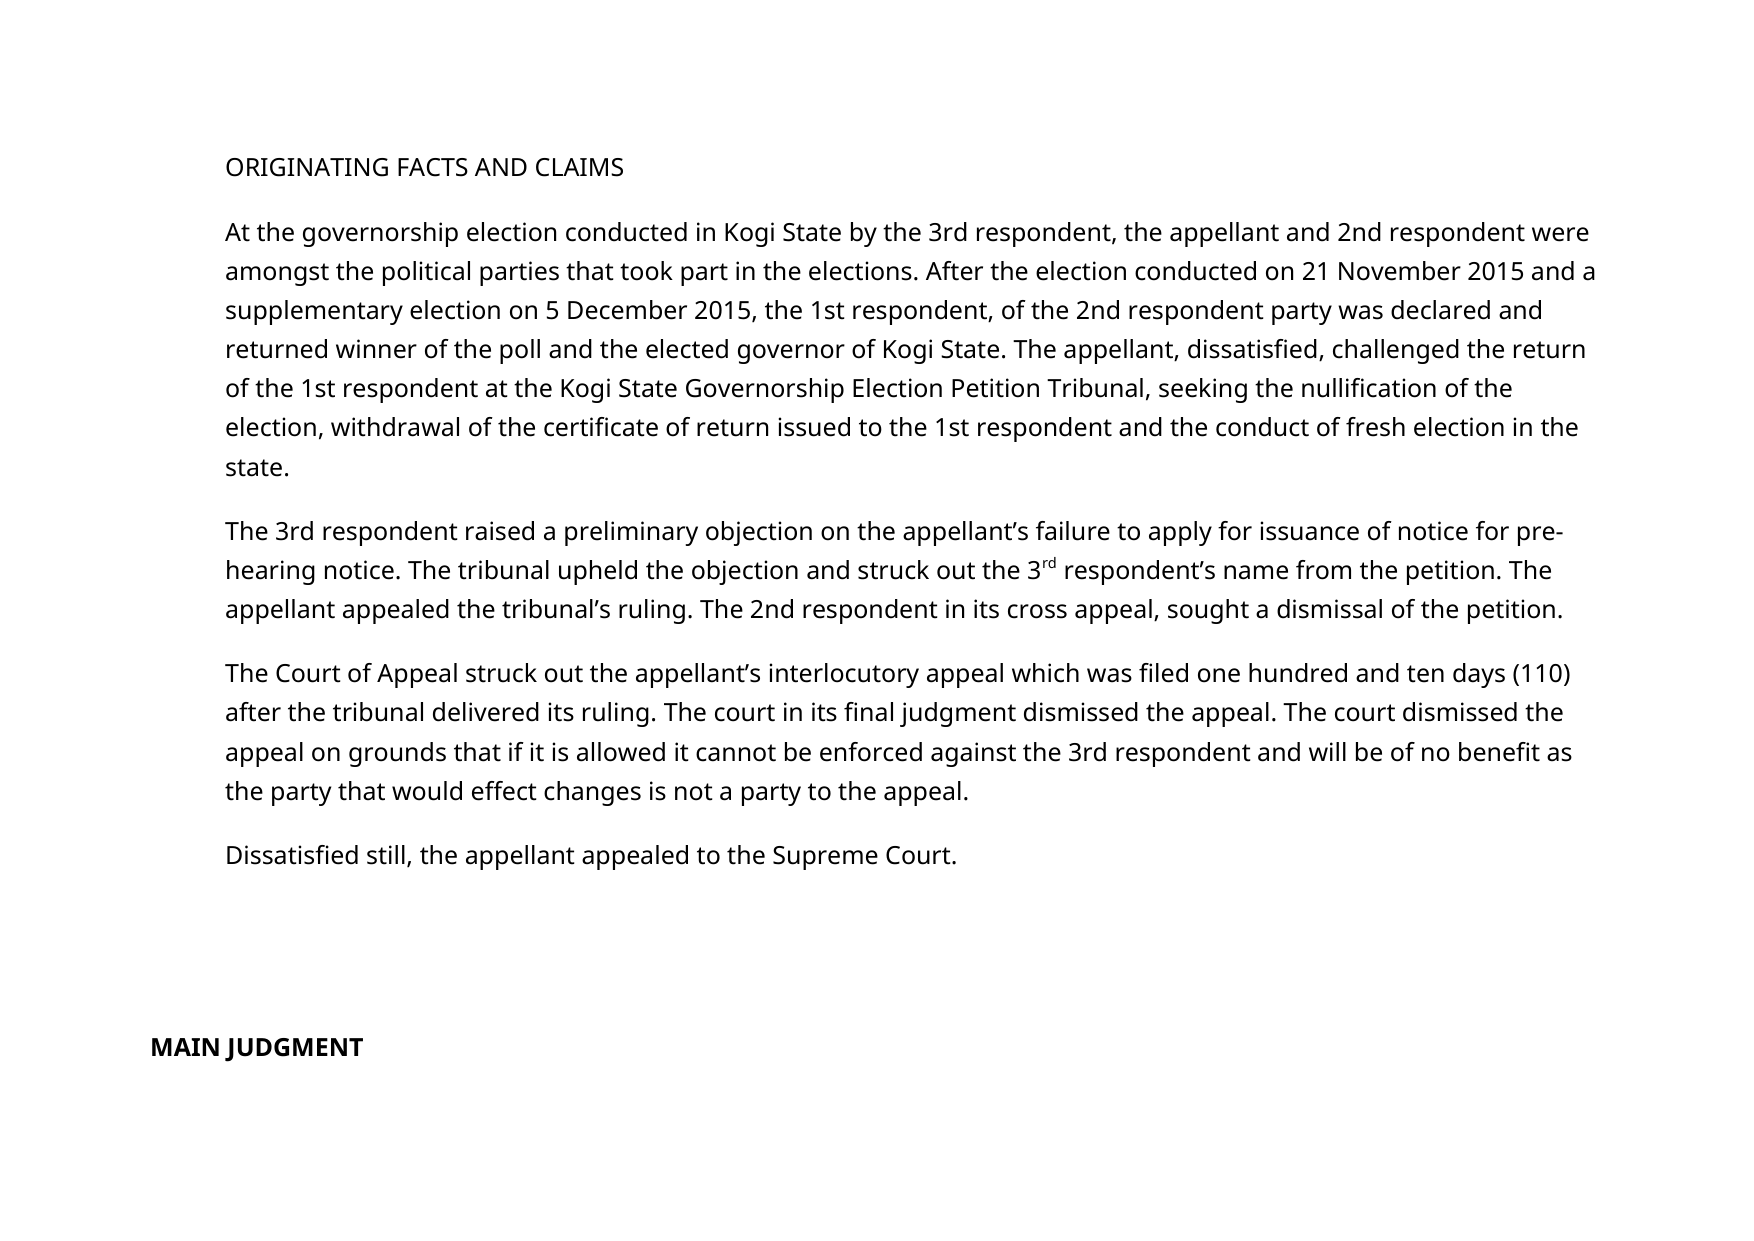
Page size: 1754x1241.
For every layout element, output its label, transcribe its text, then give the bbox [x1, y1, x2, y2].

text MAIN JUDGMENT [150, 1030, 1604, 1064]
text At the governorship election conducted in Kogi State by the 3rd respondent, the appellant and 2nd respondent were amongst the political parties that took part in the elections. After the election conducted on 21 November 2015 and a supplementary election on 5 December 2015, the 1st respondent, of the 2nd respondent party was declared and returned winner of the poll and the elected governor of Kogi State. The appellant, dissatisfied, challenged the return of the 1st respondent at the Kogi State Governorship Election Petition Tribunal, seeking the nullification of the election, withdrawal of the certificate of return issued to the 1st respondent and the conduct of fresh election in the state. [225, 214, 1604, 483]
text The Court of Appeal struck out the appellant’s interlocutory appeal which was filed one hundred and ten days (110) after the tribunal delivered its ruling. The court in its final judgment dismissed the appeal. The court dismissed the appeal on grounds that if it is allowed it cannot be enforced against the 3rd respondent and will be of no benefit as the party that would effect changes is not a party to the appeal. [225, 656, 1604, 807]
text Dissatisfied still, the appellant appealed to the Supreme Court. [225, 837, 1604, 872]
text The 3rd respondent raised a preliminary objection on the appellant’s failure to apply for issuance of notice for pre-hearing notice. The tribunal upheld the objection and struck out the 3rd respondent’s name from the petition. The appellant appealed the tribunal’s ruling. The 2nd respondent in its cross appeal, sought a dismissal of the petition. [225, 513, 1604, 626]
text ORIGINATING FACTS AND CLAIMS [225, 150, 1604, 184]
